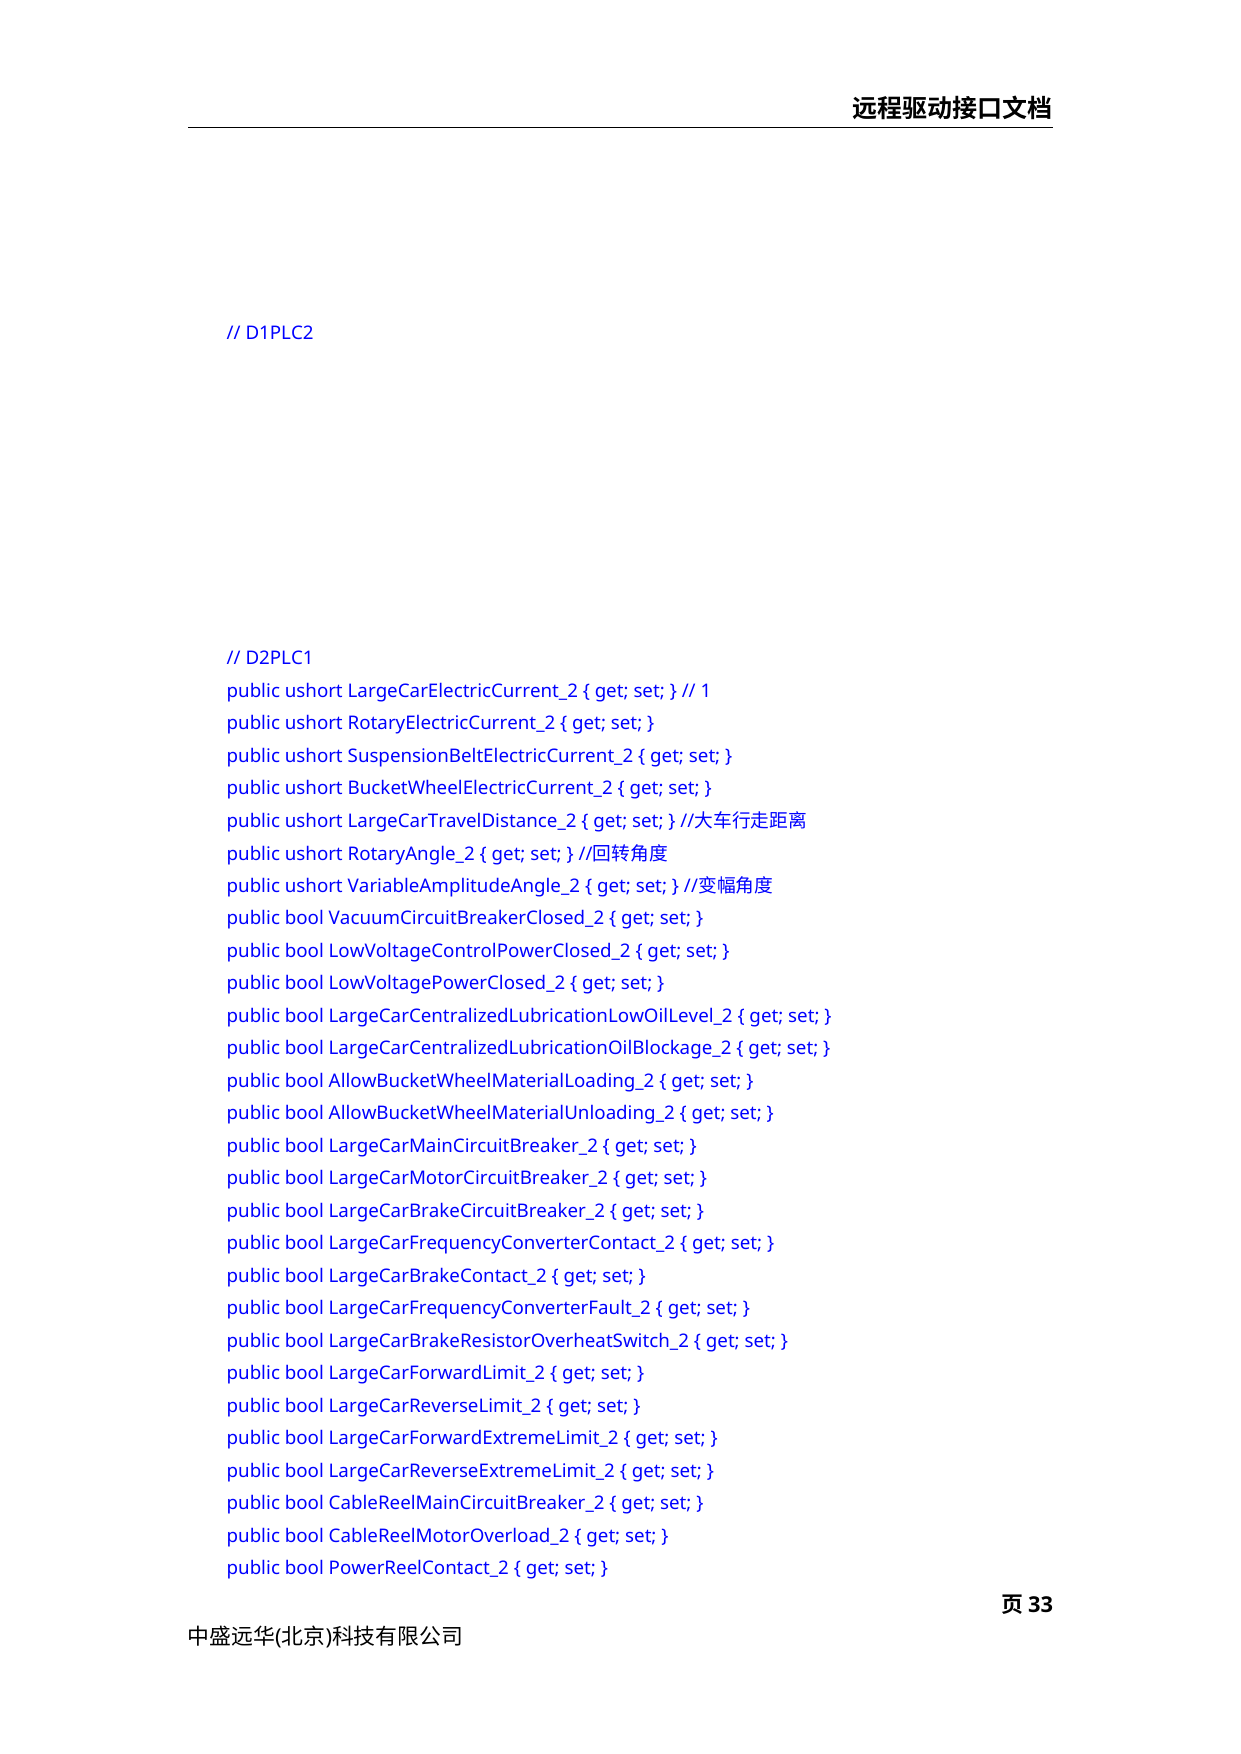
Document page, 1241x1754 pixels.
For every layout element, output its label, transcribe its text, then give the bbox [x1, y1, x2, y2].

text public bool LargeCarBrakeCircuitBreaker_2 { get; set; } [187, 1193, 1053, 1226]
text public bool LargeCarMotorCircuitBreaker_2 { get; set; } [187, 1161, 1053, 1193]
text public bool LowVoltageControlPowerClosed_2 { get; set; } [187, 933, 1053, 966]
text public ushort VariableAmplitudeAngle_2 { get; set; } //变幅角度 [187, 868, 1053, 901]
text public bool CableReelMainCircuitBreaker_2 { get; set; } [187, 1486, 1053, 1518]
text // D2PLC1 [187, 641, 1053, 673]
text public bool LargeCarBrakeResistorOverheatSwitch_2 { get; set; } [187, 1323, 1053, 1356]
text public bool LargeCarFrequencyConverterContact_2 { get; set; } [187, 1226, 1053, 1258]
text public bool AllowBucketWheelMaterialLoading_2 { get; set; } [187, 1063, 1053, 1096]
text public ushort BucketWheelElectricCurrent_2 { get; set; } [187, 771, 1053, 803]
text public bool LargeCarForwardExtremeLimit_2 { get; set; } [187, 1421, 1053, 1453]
text public ushort SuspensionBeltElectricCurrent_2 { get; set; } [187, 738, 1053, 771]
text public bool CableReelMotorOverload_2 { get; set; } [187, 1518, 1053, 1551]
text public ushort LargeCarTravelDistance_2 { get; set; } //大车行走距离 [187, 803, 1053, 836]
text public bool LargeCarForwardLimit_2 { get; set; } [187, 1356, 1053, 1388]
text public bool PowerReelContact_2 { get; set; } [187, 1551, 1053, 1583]
text public bool LargeCarReverseLimit_2 { get; set; } [187, 1388, 1053, 1421]
text public bool LargeCarCentralizedLubricationOilBlockage_2 { get; set; } [187, 1031, 1053, 1063]
text public ushort RotaryAngle_2 { get; set; } //回转角度 [187, 836, 1053, 868]
text public bool LargeCarReverseExtremeLimit_2 { get; set; } [187, 1453, 1053, 1486]
text public bool AllowBucketWheelMaterialUnloading_2 { get; set; } [187, 1096, 1053, 1128]
text public ushort RotaryElectricCurrent_2 { get; set; } [187, 706, 1053, 738]
text public bool LargeCarFrequencyConverterFault_2 { get; set; } [187, 1291, 1053, 1323]
text public bool LargeCarBrakeContact_2 { get; set; } [187, 1258, 1053, 1291]
text public bool LargeCarMainCircuitBreaker_2 { get; set; } [187, 1128, 1053, 1161]
text public bool VacuumCircuitBreakerClosed_2 { get; set; } [187, 901, 1053, 933]
text public bool LargeCarCentralizedLubricationLowOilLevel_2 { get; set; } [187, 998, 1053, 1031]
text public bool LowVoltagePowerClosed_2 { get; set; } [187, 966, 1053, 998]
text public ushort LargeCarElectricCurrent_2 { get; set; } // 1 [187, 673, 1053, 706]
text // D1PLC2 [187, 316, 1053, 348]
